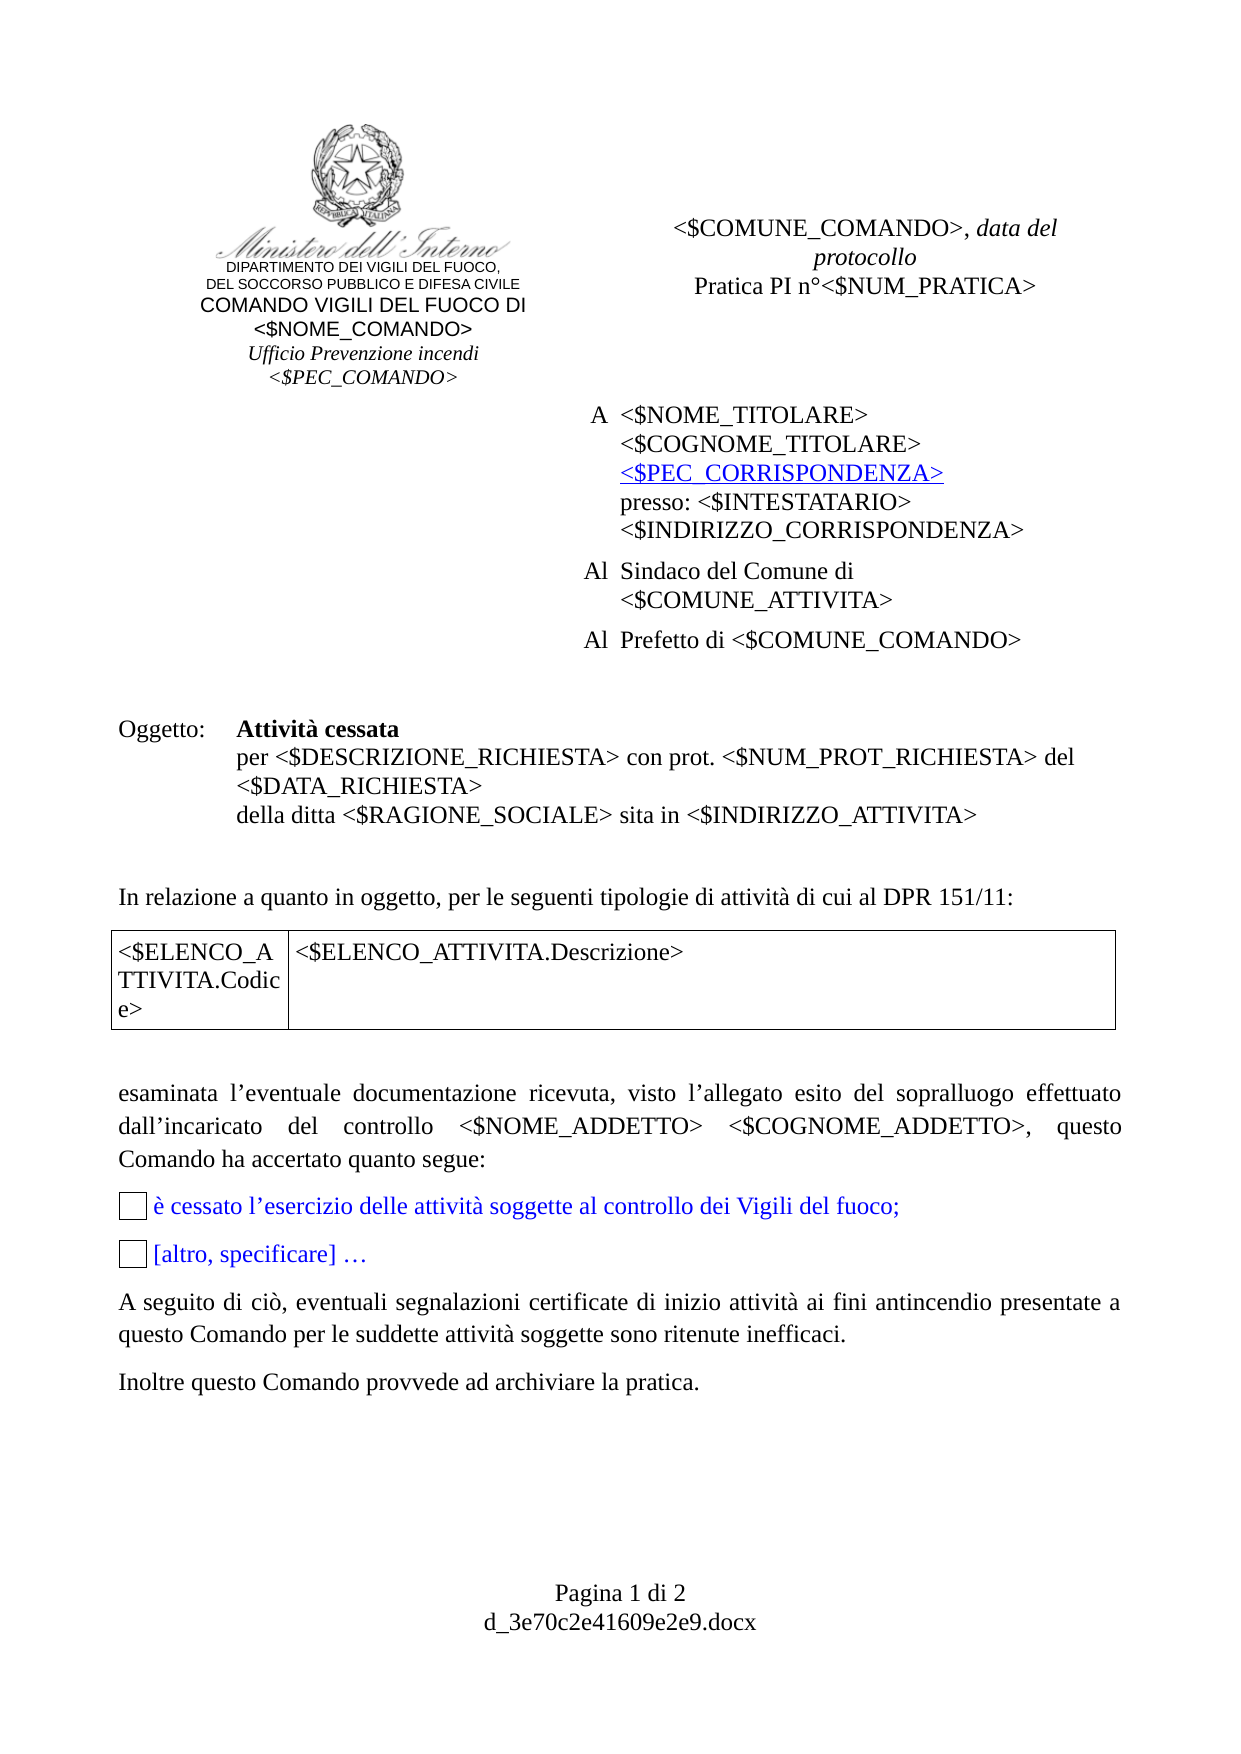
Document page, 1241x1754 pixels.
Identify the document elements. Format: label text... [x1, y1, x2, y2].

picture [215, 124, 511, 259]
text esaminata l’eventuale documentazione ricevuta, visto l’allegato esito del sopralluogo effettuato dall’incaricato del controllo <$NOME_ADDETTO> <$COGNOME_ADDETTO>, questo Comando ha accertato quanto segue: [118, 1078, 1122, 1172]
table_cell Sindaco del Comune di <$COMUNE_ATTIVITA> [614, 550, 1116, 619]
table_cell Al [112, 550, 614, 619]
table_cell A [112, 395, 614, 550]
text A seguito di ciò, eventuali segnalazioni certificate di inizio attività ai fini antincendio presentate a questo Comando per le suddette attività soggette sono ritenute inefficaci. [118, 1287, 1122, 1348]
table_cell <$NOME_TITOLARE> <$COGNOME_TITOLARE> <$PEC_CORRISPONDENZA> presso: <$INTESTATARIO> <$INDIRIZZO_CORRISPONDENZA> [614, 395, 1116, 550]
table_header Oggetto: [112, 708, 230, 835]
text Inoltre questo Comando provvede ad archiviare la pratica. [118, 1367, 1122, 1396]
text In relazione a quanto in oggetto, per le seguenti tipologie di attività di cui al DPR 151/11: [118, 882, 1122, 911]
text è cessato l’esercizio delle attività soggette al controllo dei Vigili del fuoco; [118, 1191, 1122, 1220]
table_header <$COMUNE_COMANDO>, data del protocollo Pratica PI n°<$NUM_PRATICA> [614, 118, 1116, 394]
table_header Dipartimento dei Vigili del fuoco, del Soccorso pubblico e Difesa civile Comando Vigili del fuoco di <$NOME_COMANDO> Ufficio Prevenzione incendi <$PEC_COMANDO> [112, 118, 614, 394]
table_header <$ELENCO_ATTIVITA.Codice> [112, 931, 288, 1029]
table_header <$ELENCO_ATTIVITA.Descrizione> [289, 931, 1115, 1029]
text [altro, specificare] … [118, 1239, 1122, 1268]
table_cell Prefetto di <$COMUNE_COMANDO> [614, 620, 1116, 660]
table_cell Al [112, 620, 614, 660]
table_header Attività cessata per <$DESCRIZIONE_RICHIESTA> con prot. <$NUM_PROT_RICHIESTA> del <$DATA_RICHIESTA> della ditta <$RAGIONE_SOCIALE> sita in <$INDIRIZZO_ATTIVITA> [230, 708, 1116, 835]
